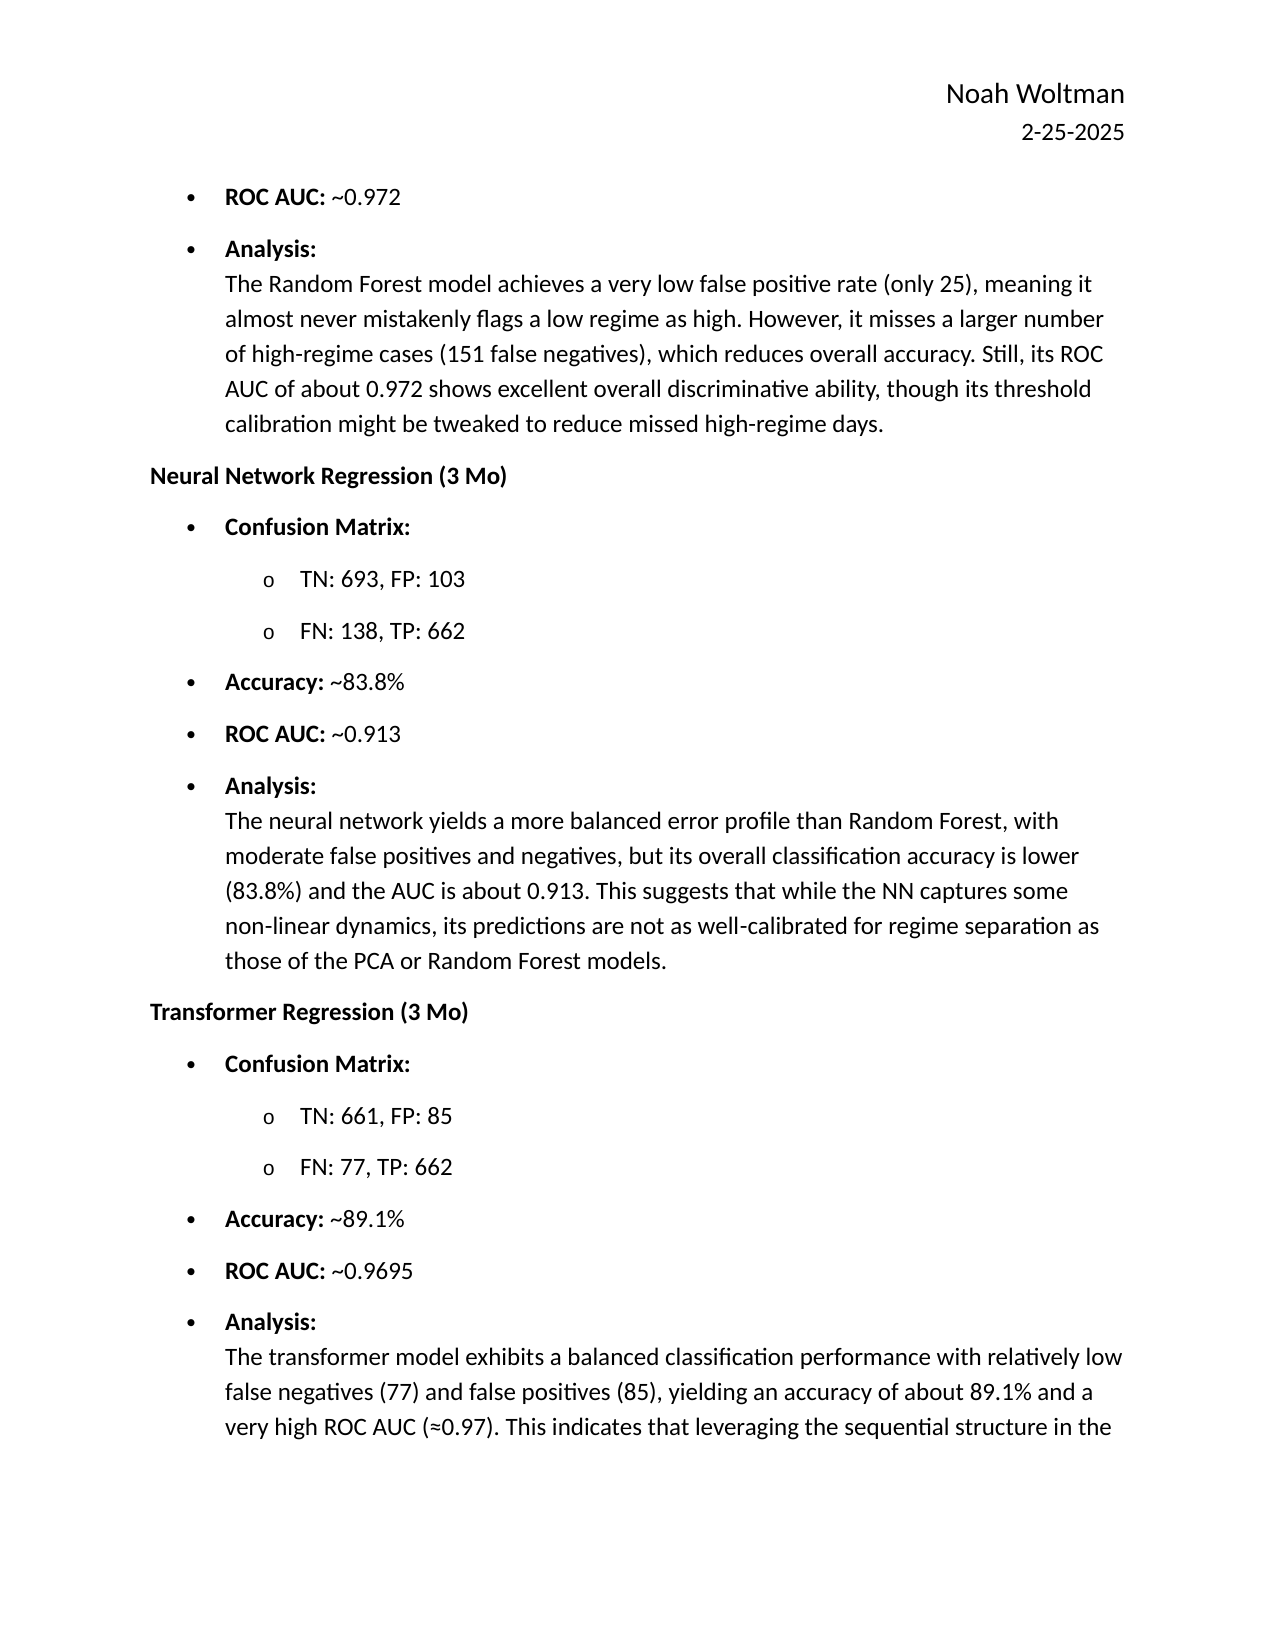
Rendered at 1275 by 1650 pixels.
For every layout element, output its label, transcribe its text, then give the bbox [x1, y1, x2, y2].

list Accuracy: ~83.8% [187, 666, 1125, 697]
list Confusion Matrix: [187, 511, 1125, 542]
text Neural Network Regression (3 Mo) [150, 460, 1125, 490]
list TN: 693, FP: 103 [262, 563, 1125, 594]
list ROC AUC: ~0.9695 [187, 1255, 1125, 1285]
list ROC AUC: ~0.913 [187, 718, 1125, 749]
text Transformer Regression (3 Mo) [150, 996, 1125, 1027]
list Analysis: The neural network yields a more balanced error profile than Random Forest, with moderate false positives and negatives, but its overall classification accuracy is lower (83.8%) and the AUC is about 0.913. This suggests that while the NN captures some non-linear dynamics, its predictions are not as well-calibrated for regime separation as those of the PCA or Random Forest models. [187, 770, 1125, 975]
list TN: 661, FP: 85 [262, 1100, 1125, 1130]
list ROC AUC: ~0.972 [187, 181, 1125, 212]
list FN: 138, TP: 662 [262, 615, 1125, 645]
list Confusion Matrix: [187, 1048, 1125, 1079]
list FN: 77, TP: 662 [262, 1151, 1125, 1182]
list Analysis: The Random Forest model achieves a very low false positive rate (only 25), meaning it almost never mistakenly flags a low regime as high. However, it misses a larger number of high-regime cases (151 false negatives), which reduces overall accuracy. Still, its ROC AUC of about 0.972 shows excellent overall discriminative ability, though its threshold calibration might be tweaked to reduce missed high-regime days. [187, 233, 1125, 439]
list Accuracy: ~89.1% [187, 1203, 1125, 1234]
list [187, 1306, 1125, 1442]
